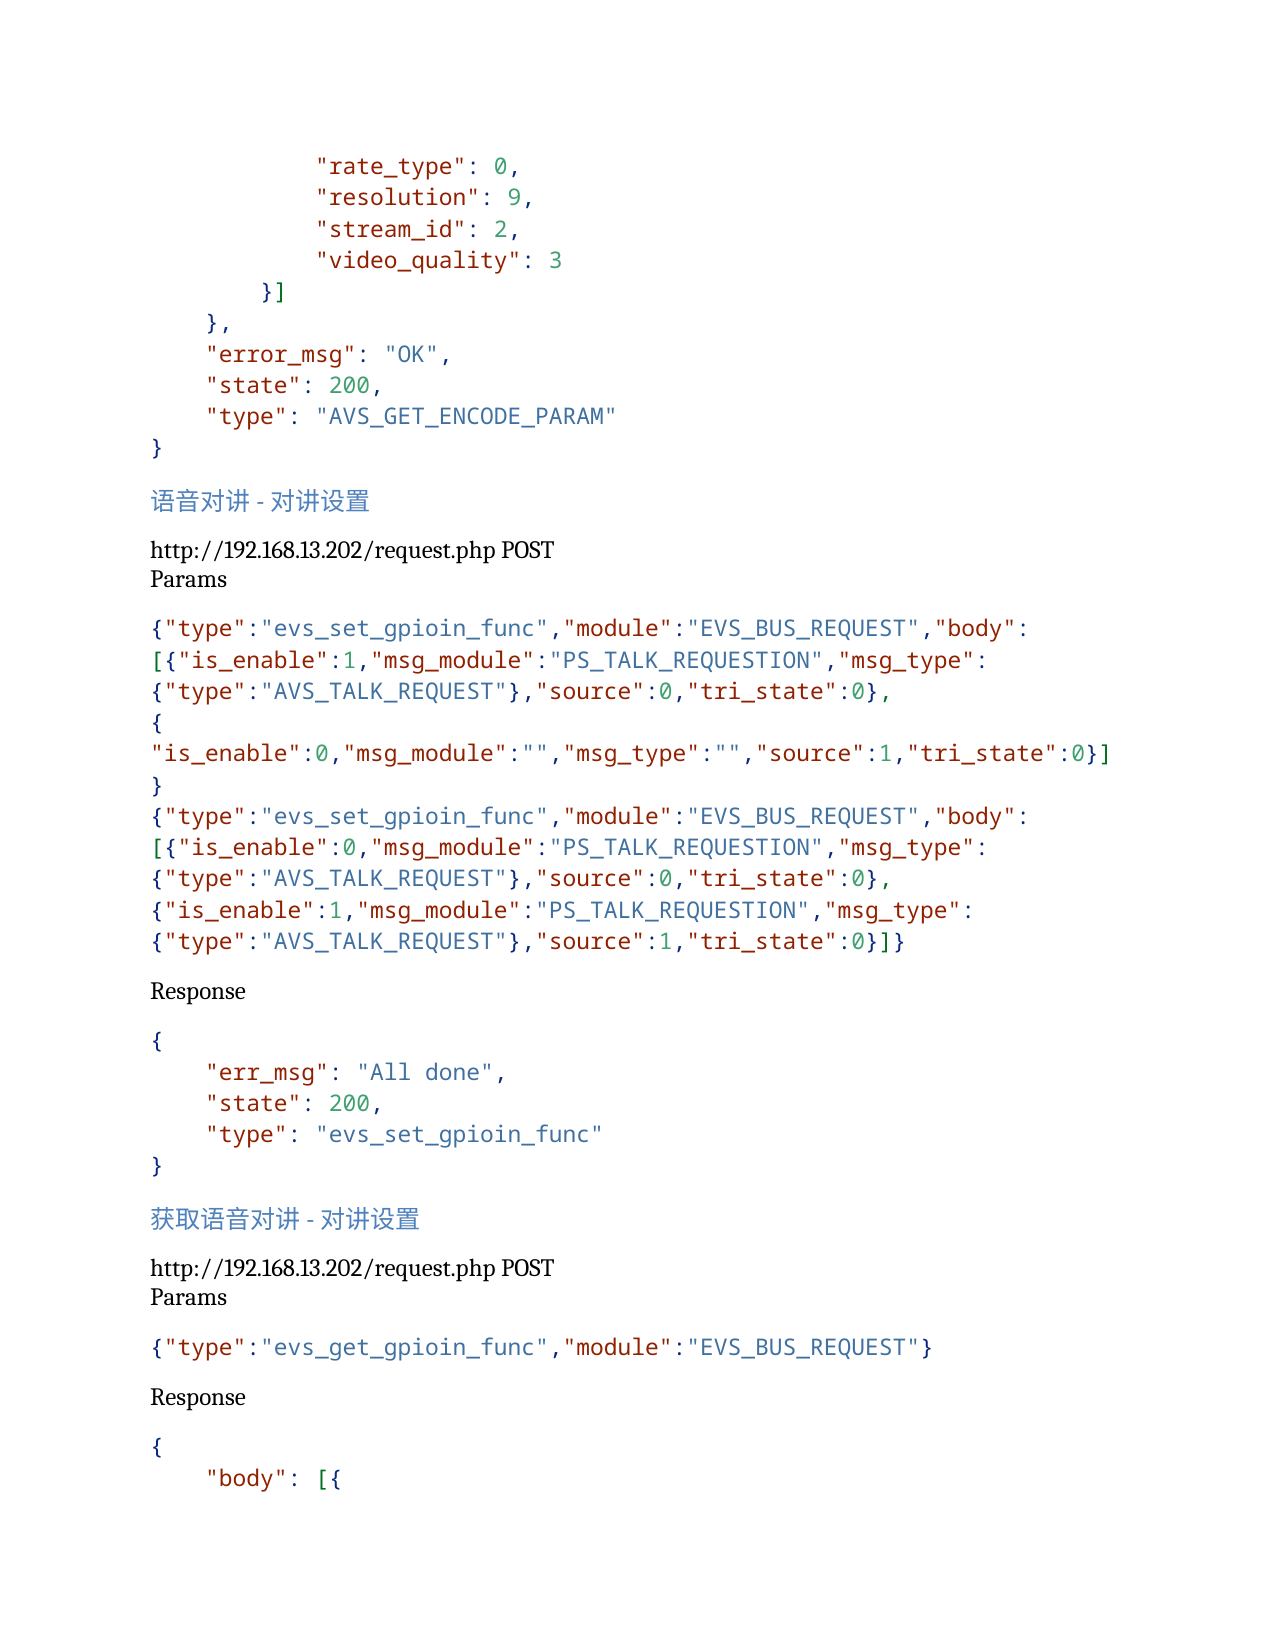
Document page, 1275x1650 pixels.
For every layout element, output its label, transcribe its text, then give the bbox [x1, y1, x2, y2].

text http://192.168.13.202/request.php POST Params [150, 536, 1125, 594]
text Response [150, 1383, 1125, 1411]
text http://192.168.13.202/request.php POST Params [150, 1254, 1125, 1312]
subtitle 语音对讲 - 对讲设置 [150, 483, 1125, 517]
text { "err_msg": "All done", "state": 200, "type": "evs_set_gpioin_func" } [150, 1024, 1125, 1181]
text {"type":"evs_set_gpioin_func","module":"EVS_BUS_REQUEST","body":[{"is_enable":1,"msg_module":"PS_TALK_REQUESTION","msg_type":{"type":"AVS_TALK_REQUEST"},"source":0,"tri_state":0},{"is_enable":0,"msg_module":"","msg_type":"","source":1,"tri_state":0}]} {"type":"evs_set_gpioin_func","module":"EVS_BUS_REQUEST","body":[{"is_enable":0,"msg_module":"PS_TALK_REQUESTION","msg_type":{"type":"AVS_TALK_REQUEST"},"source":0,"tri_state":0},{"is_enable":1,"msg_module":"PS_TALK_REQUESTION","msg_type":{"type":"AVS_TALK_REQUEST"},"source":1,"tri_state":0}]} [150, 612, 1125, 956]
text Response [150, 977, 1125, 1006]
subtitle 获取语音对讲 - 对讲设置 [150, 1202, 1125, 1236]
text {"type":"evs_get_gpioin_func","module":"EVS_BUS_REQUEST"} [150, 1331, 1125, 1362]
